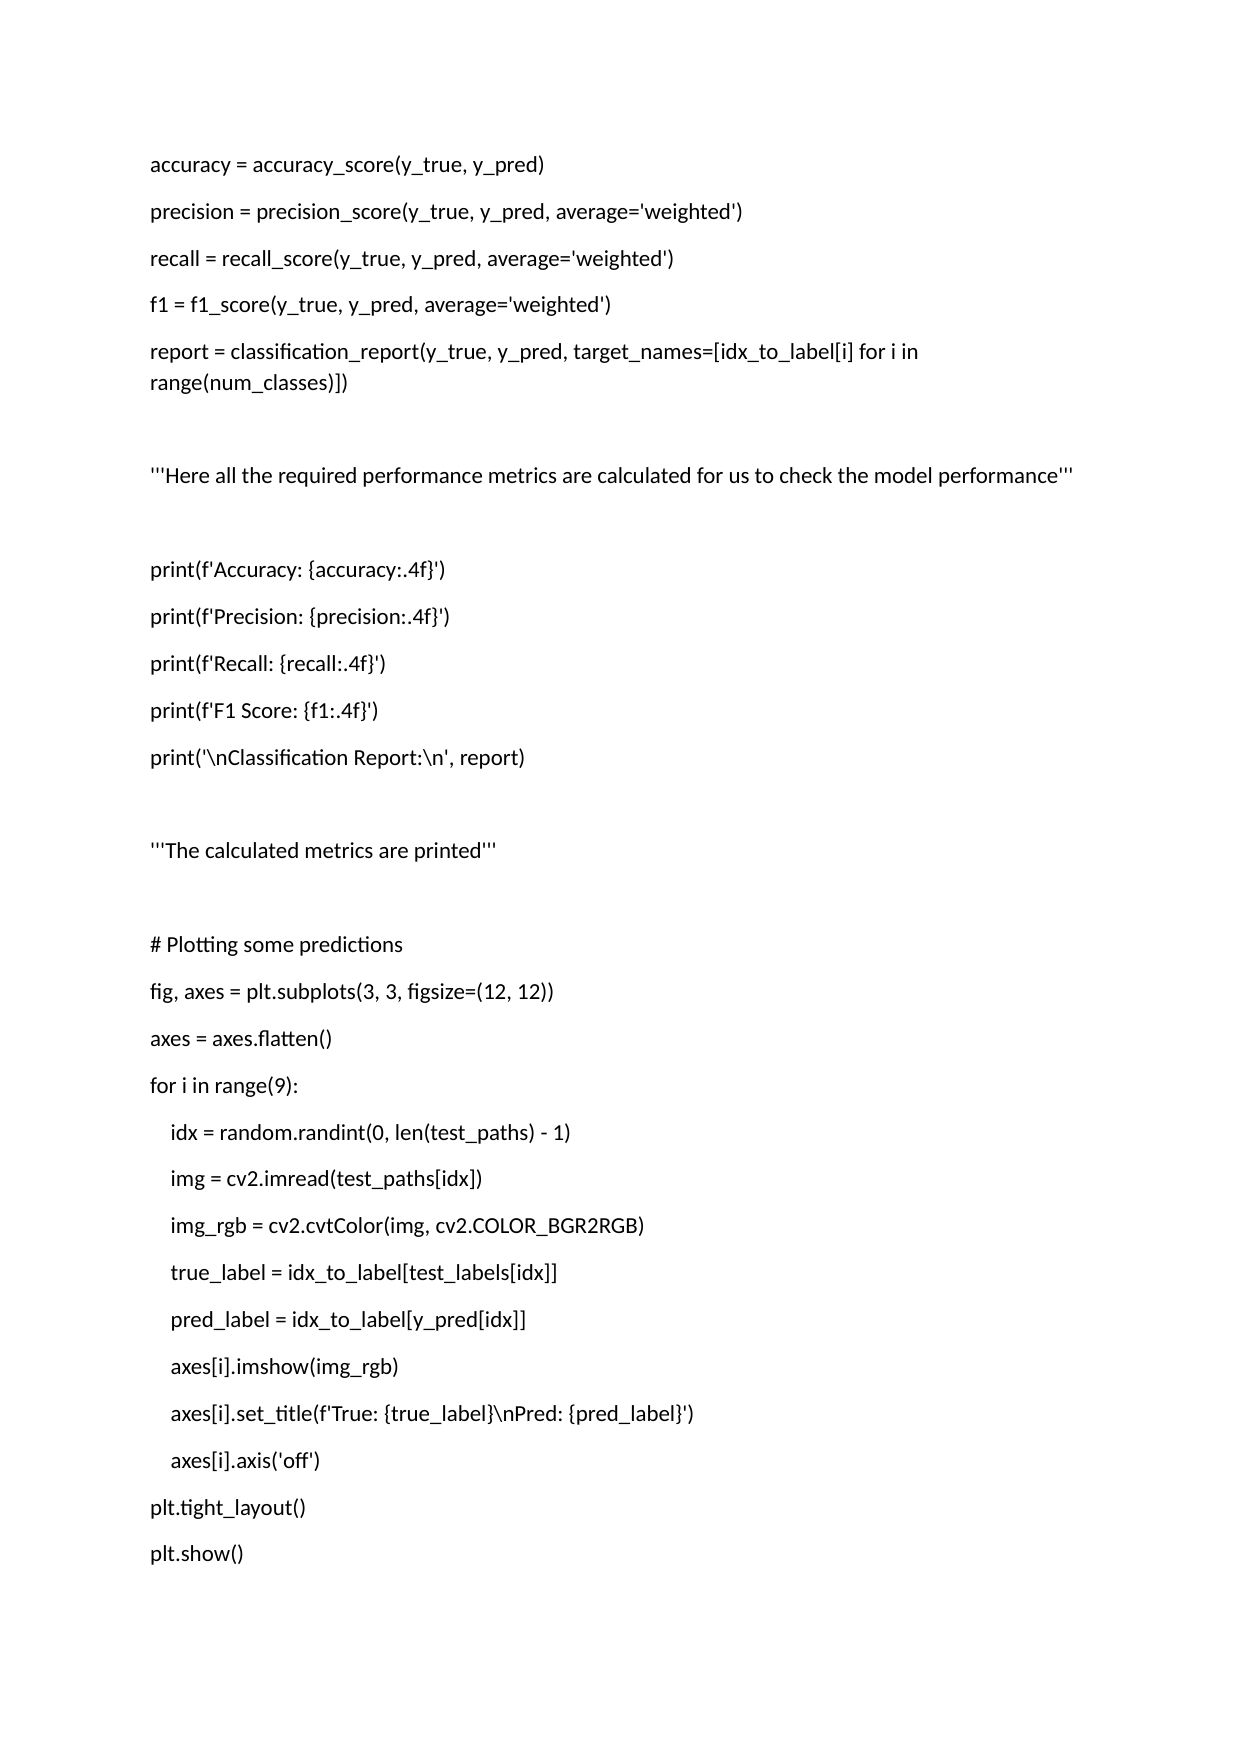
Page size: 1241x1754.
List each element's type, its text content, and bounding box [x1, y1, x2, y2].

text axes[i].axis('off') [150, 1446, 1090, 1474]
text precision = precision_score(y_true, y_pred, average='weighted') [150, 197, 1090, 225]
text '''Here all the required performance metrics are calculated for us to check the model performance''' [150, 461, 1090, 489]
text img_rgb = cv2.cvtColor(img, cv2.COLOR_BGR2RGB) [150, 1211, 1090, 1239]
text axes[i].imshow(img_rgb) [150, 1352, 1090, 1380]
text true_label = idx_to_label[test_labels[idx]] [150, 1258, 1090, 1286]
text '''The calculated metrics are printed''' [150, 836, 1090, 864]
text axes[i].set_title(f'True: {true_label}\nPred: {pred_label}') [150, 1399, 1090, 1427]
text report = classification_report(y_true, y_pred, target_names=[idx_to_label[i] for i in range(num_classes)]) [150, 337, 1090, 396]
text axes = axes.flatten() [150, 1024, 1090, 1052]
text for i in range(9): [150, 1071, 1090, 1099]
text print(f'F1 Score: {f1:.4f}') [150, 696, 1090, 724]
text fig, axes = plt.subplots(3, 3, figsize=(12, 12)) [150, 977, 1090, 1005]
text print(f'Accuracy: {accuracy:.4f}') [150, 555, 1090, 583]
text f1 = f1_score(y_true, y_pred, average='weighted') [150, 291, 1090, 319]
text # Plotting some predictions [150, 930, 1090, 958]
text pred_label = idx_to_label[y_pred[idx]] [150, 1305, 1090, 1333]
text img = cv2.imread(test_paths[idx]) [150, 1164, 1090, 1193]
text print('\nClassification Report:\n', report) [150, 743, 1090, 771]
text print(f'Recall: {recall:.4f}') [150, 649, 1090, 677]
text idx = random.randint(0, len(test_paths) - 1) [150, 1118, 1090, 1146]
text plt.tight_layout() [150, 1493, 1090, 1521]
text print(f'Precision: {precision:.4f}') [150, 602, 1090, 630]
text recall = recall_score(y_true, y_pred, average='weighted') [150, 244, 1090, 272]
text plt.show() [150, 1539, 1090, 1568]
text accuracy = accuracy_score(y_true, y_pred) [150, 150, 1090, 178]
